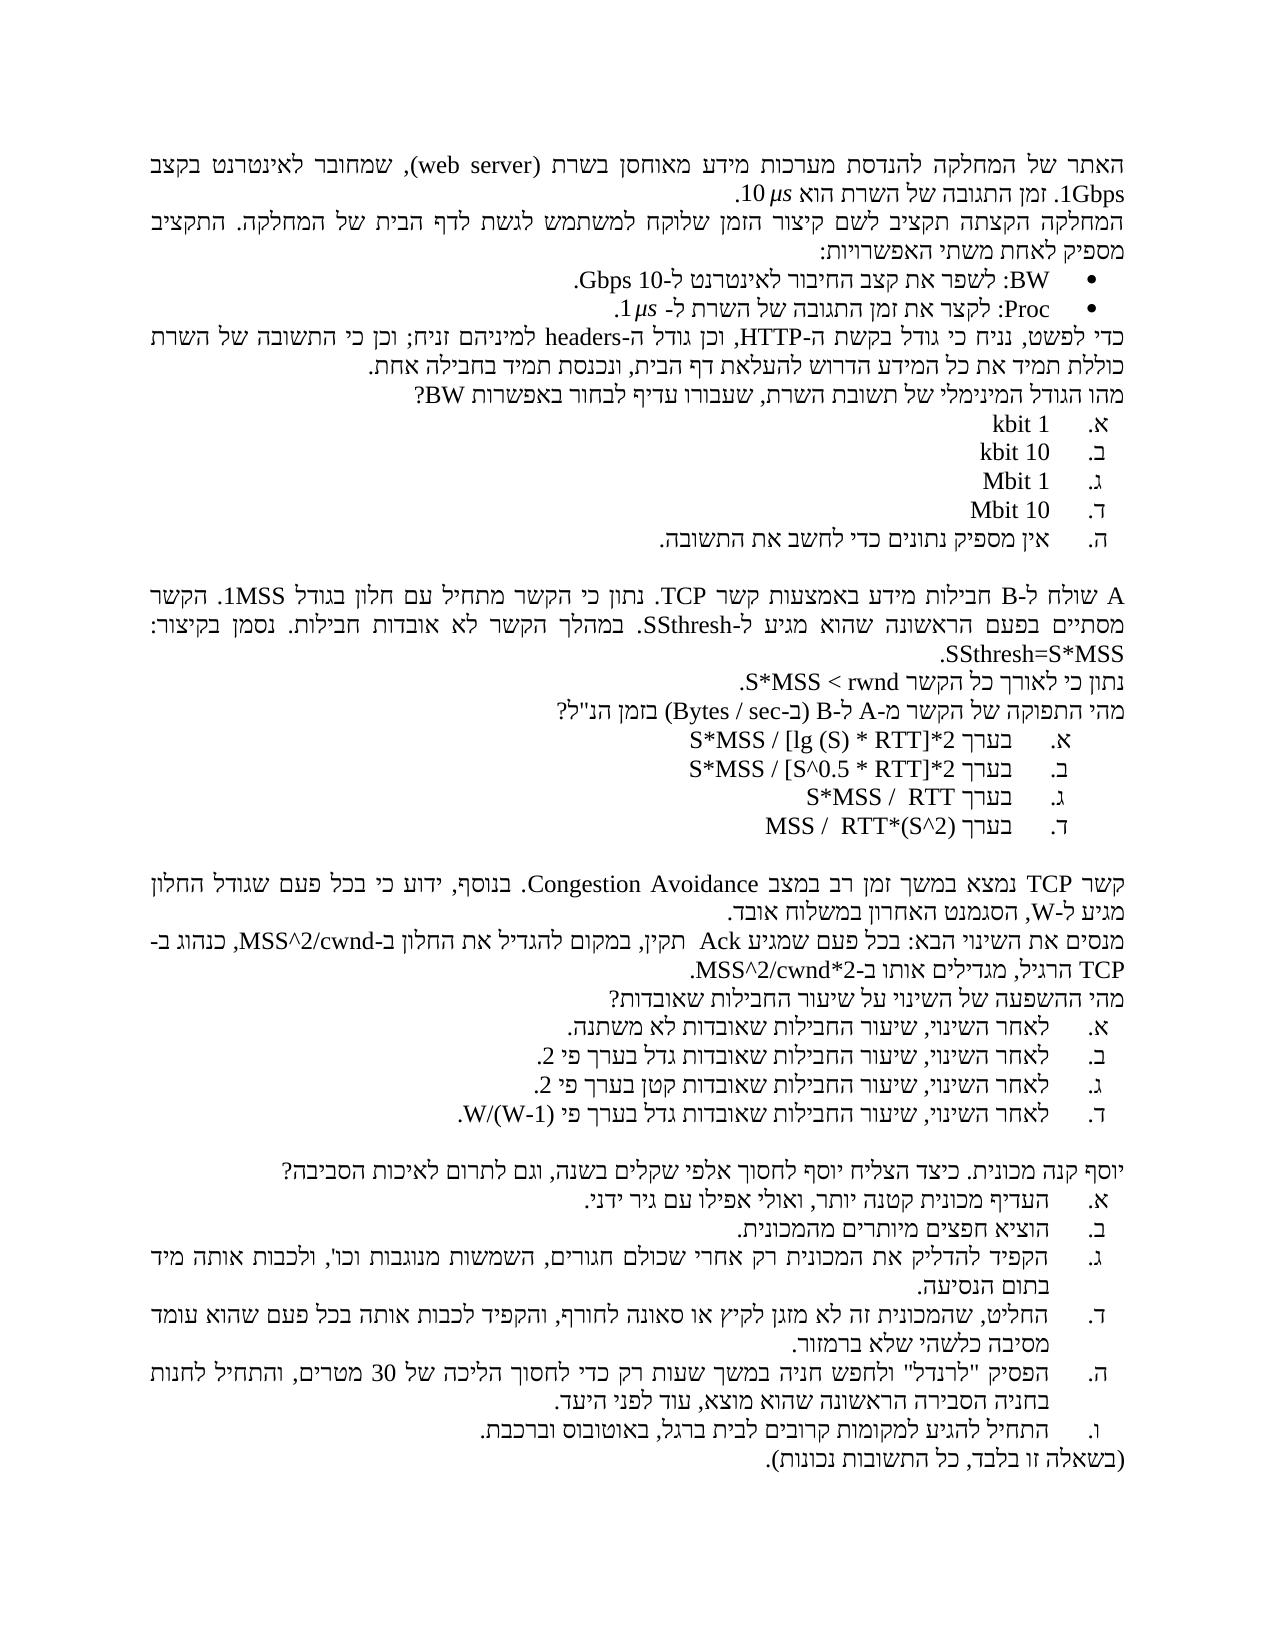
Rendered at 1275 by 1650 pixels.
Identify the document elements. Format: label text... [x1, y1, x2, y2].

list בערך 2*S*MSS / [S^0.5 * RTT] [150, 754, 1050, 782]
list התחיהתחיל להגיע למקומות קרובים לבית ברגל, באוטובוס וברכבת. [150, 1415, 1087, 1444]
list בערך S*MSS / RTT [150, 782, 1050, 811]
text מהו הגודל המינימלי של תשובת השרת, שעבורו עדיף לבחור באפשרות BW? [150, 380, 1125, 409]
list Proc: לקצר את זמן התגובה של השרת ל- . [150, 294, 1087, 322]
list BW: לשפר את קצב החיבור לאינטרנט ל-10 Gbps. [150, 265, 1087, 294]
list 1 Mbit [150, 466, 1087, 495]
list החליט, שהמכונית זה לא מזגן לקיץ או סאונה לחורף, והקפיד לכבות אותה בכל פעם שהוא עומד מסיבה כלשהי שלא ברמזור. [150, 1300, 1087, 1357]
list הקפיד להדליק את המכונית רק אחרי שכולם חגורים, השמשות מנוגבות וכו', ולכבות אותה מיד בתום הנסיעה. [150, 1242, 1087, 1300]
text A שולח ל-B חבילות מידע באמצעות קשר TCP. נתון כי הקשר מתחיל עם חלון בגודל 1MSS. הקשר מסתיים בפעם הראשונה שהוא מגיע ל-SSthresh. במהלך הקשר לא אובדות חבילות. נסמן בקיצור: SSthresh=S*MSS. [150, 581, 1125, 667]
list הוציא חפצים מיותרים מהמכונית. [150, 1214, 1087, 1242]
text נתון כי לאורך כל הקשר S*MSS < rwnd. [150, 667, 1125, 696]
list העדיף מכונית קטנה יותר, ואולי אפילו עם גיר ידני. [150, 1185, 1087, 1214]
list 10 Mbit [150, 495, 1087, 524]
text האתר של המחלקה להנדסת מערכות מידע מאוחסן בשרת (web server), שמחובר לאינטרנט בקצב 1Gbps. זמן התגובה של השרת הוא . [150, 150, 1125, 207]
list לאחר השינוי, שיעור החבילות שאובדות גדל בערך פי 2. [150, 1041, 1087, 1070]
text מהי ההשפעה של השינוי על שיעור החבילות שאובדות? [150, 984, 1125, 1012]
list הפסיקה "לרנדל" ולחפש חניה במשך שעות רק כדי לחסוך 30 מטרים של הליכה ברגל, והתחילה לחנות בחניה הסבירה הראשונה שהיא מוצאת, עוד לפני היעד.הפסיקה "לרנדל" ולחפש חניה במשך שעות רק כדי לחסוך 30 מטרים של הליכה ברגל, והתחילה לחנות בחניה הסבירה הראשונה שהיא מוצאת, עוד לפני היעד. יוספה התחילה להגיע למקומות קרובים לבית ברגל, ולמקומות שאליהם יש תחבורה ציבורית סבירה – באוטובוס או ברכבת. הפסיק "לרנדל" ולחפש חניה במשך שעות רק כדי לחסוך הליכה של 30 מטרים, והתחיל לחנות בחניה הסבירה הראשונה שהוא מוצא, עוד לפני היעד. [150, 1357, 1087, 1415]
text קשר TCP נמצא במשך זמן רב במצב Congestion Avoidance. בנוסף, ידוע כי בכל פעם שגודל החלון מגיע ל-W, הסגמנט האחרון במשלוח אובד. [150, 869, 1125, 926]
text מהי התפוקה של הקשר מ-A ל-B (ב-Bytes / sec) בזמן הנ"ל? [150, 696, 1125, 725]
list אין מספיק נתונים כדי לחשב את התשובה. [150, 524, 1087, 552]
text מנסים את השינוי הבא: בכל פעם שמגיע Ack תקין, במקום להגדיל את החלון ב-MSS^2/cwnd, כנהוג ב-TCP הרגיל, מגדילים אותו ב-2*MSS^2/cwnd. [150, 926, 1125, 984]
list בערך 2*S*MSS / [lg (S) * RTT] [150, 725, 1050, 754]
list 1 kbit [150, 409, 1087, 437]
text המחלקה הקצתה תקציב לשם קיצור הזמן שלוקח למשתמש לגשת לדף הבית של המחלקה. התקציב מספיק לאחת משתי האפשרויות: [150, 207, 1125, 265]
text (בשאלה זו בלבד, כל התשובות נכונות). [150, 1444, 1125, 1473]
list בערך (S^2)*MSS / RTT [150, 811, 1050, 840]
text כדי לפשט, נניח כי גודל בקשת ה-HTTP, וכן גודל ה-headers למיניהם זניח; וכן כי התשובה של השרת כוללת תמיד את כל המידע הדרוש להעלאת דף הבית, ונכנסת תמיד בחבילה אחת. [150, 322, 1125, 380]
text יוסף קנה מכונית. כיצד הצליח יוסף לחסוך אלפי שקלים בשנה, וגם לתרום לאיכות הסביבה? [150, 1156, 1125, 1185]
list לאחר השינוי, שיעור החבילות שאובדות קטן בערך פי 2. [150, 1070, 1087, 1099]
list 10 kbit [150, 437, 1087, 466]
list לאחר השינוי, שיעור החבילות שאובדות גדל בערך פי W/(W-1). [150, 1099, 1087, 1127]
list לאחר השינוי, שיעור החבילות שאובדות לא משתנה. [150, 1012, 1087, 1041]
